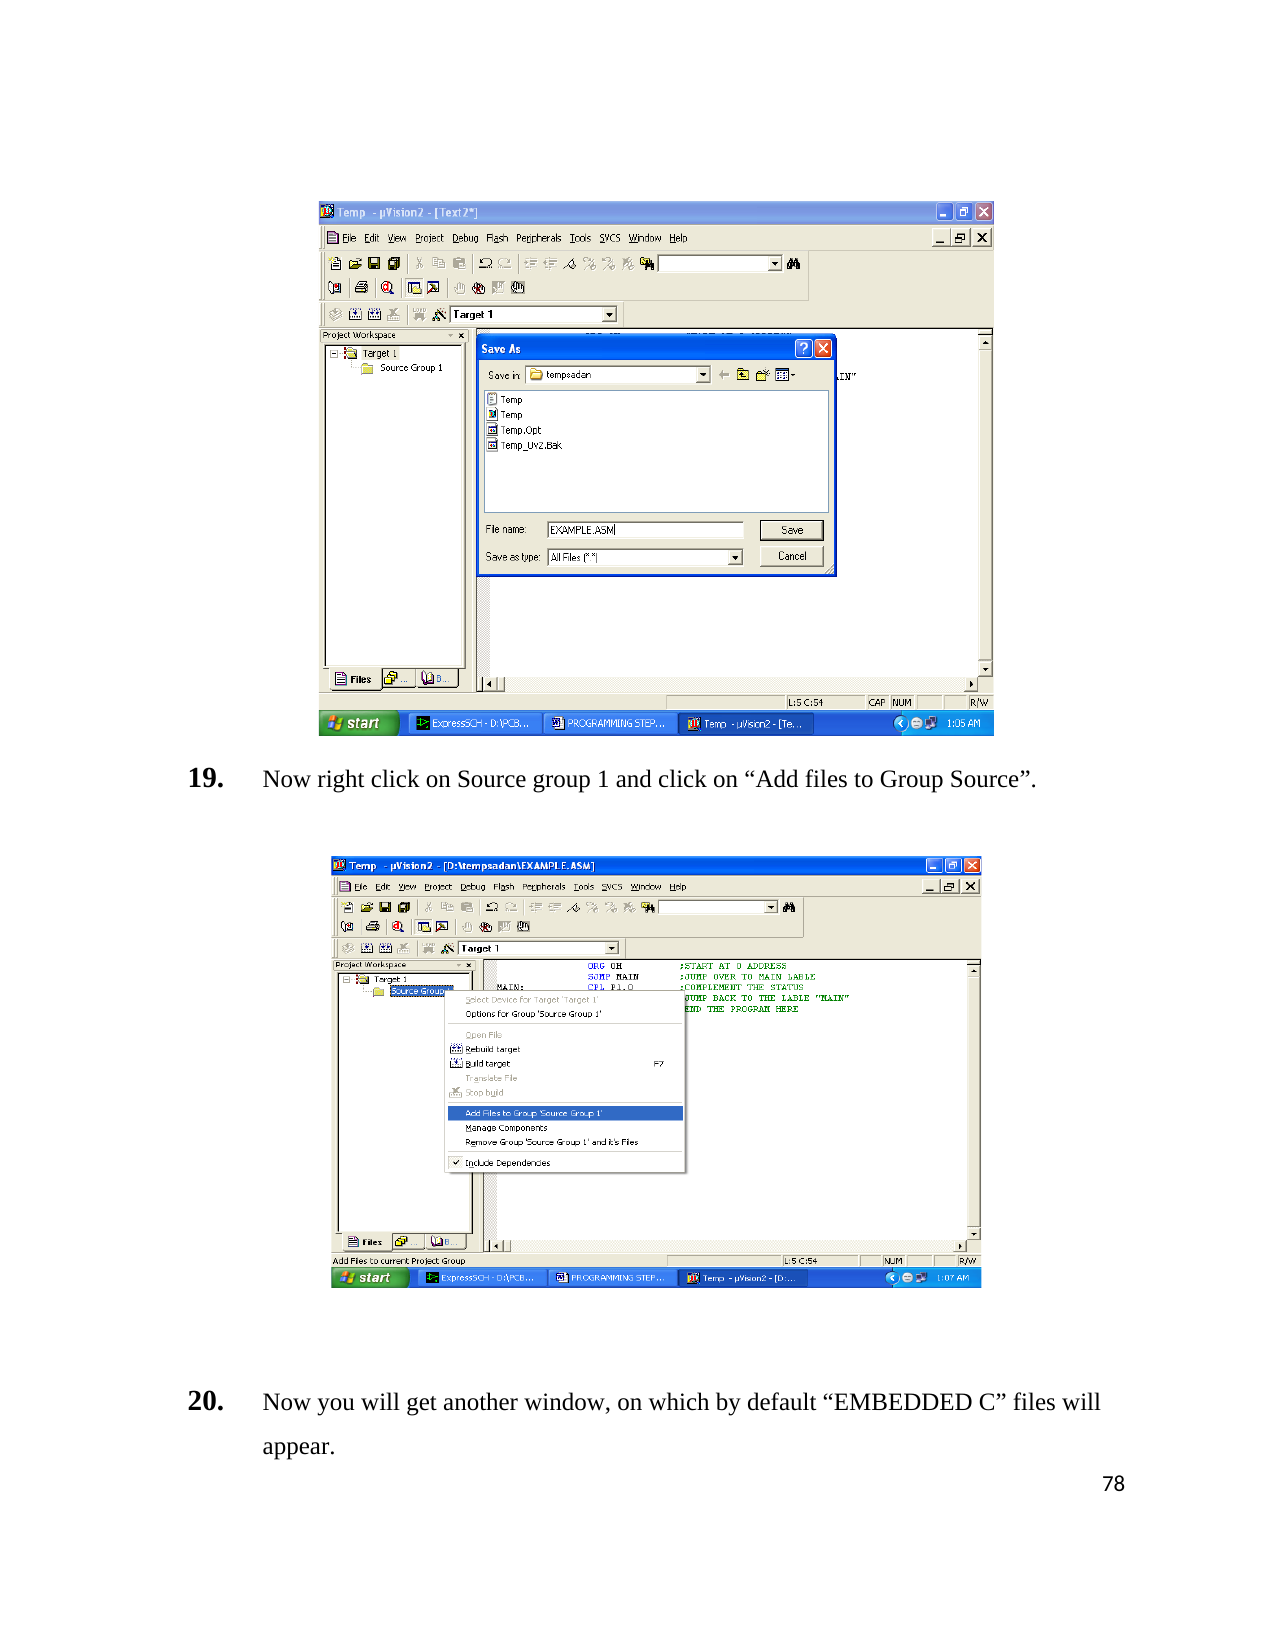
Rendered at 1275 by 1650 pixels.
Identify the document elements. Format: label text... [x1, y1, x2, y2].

picture [331, 856, 982, 1288]
list Now you will get another window, on which by default “EMBEDDED C” files will appear. [187, 1383, 1125, 1460]
list Now right click on Source group 1 and click on “Add files to Group Source”. [187, 760, 1125, 794]
picture [318, 201, 994, 736]
